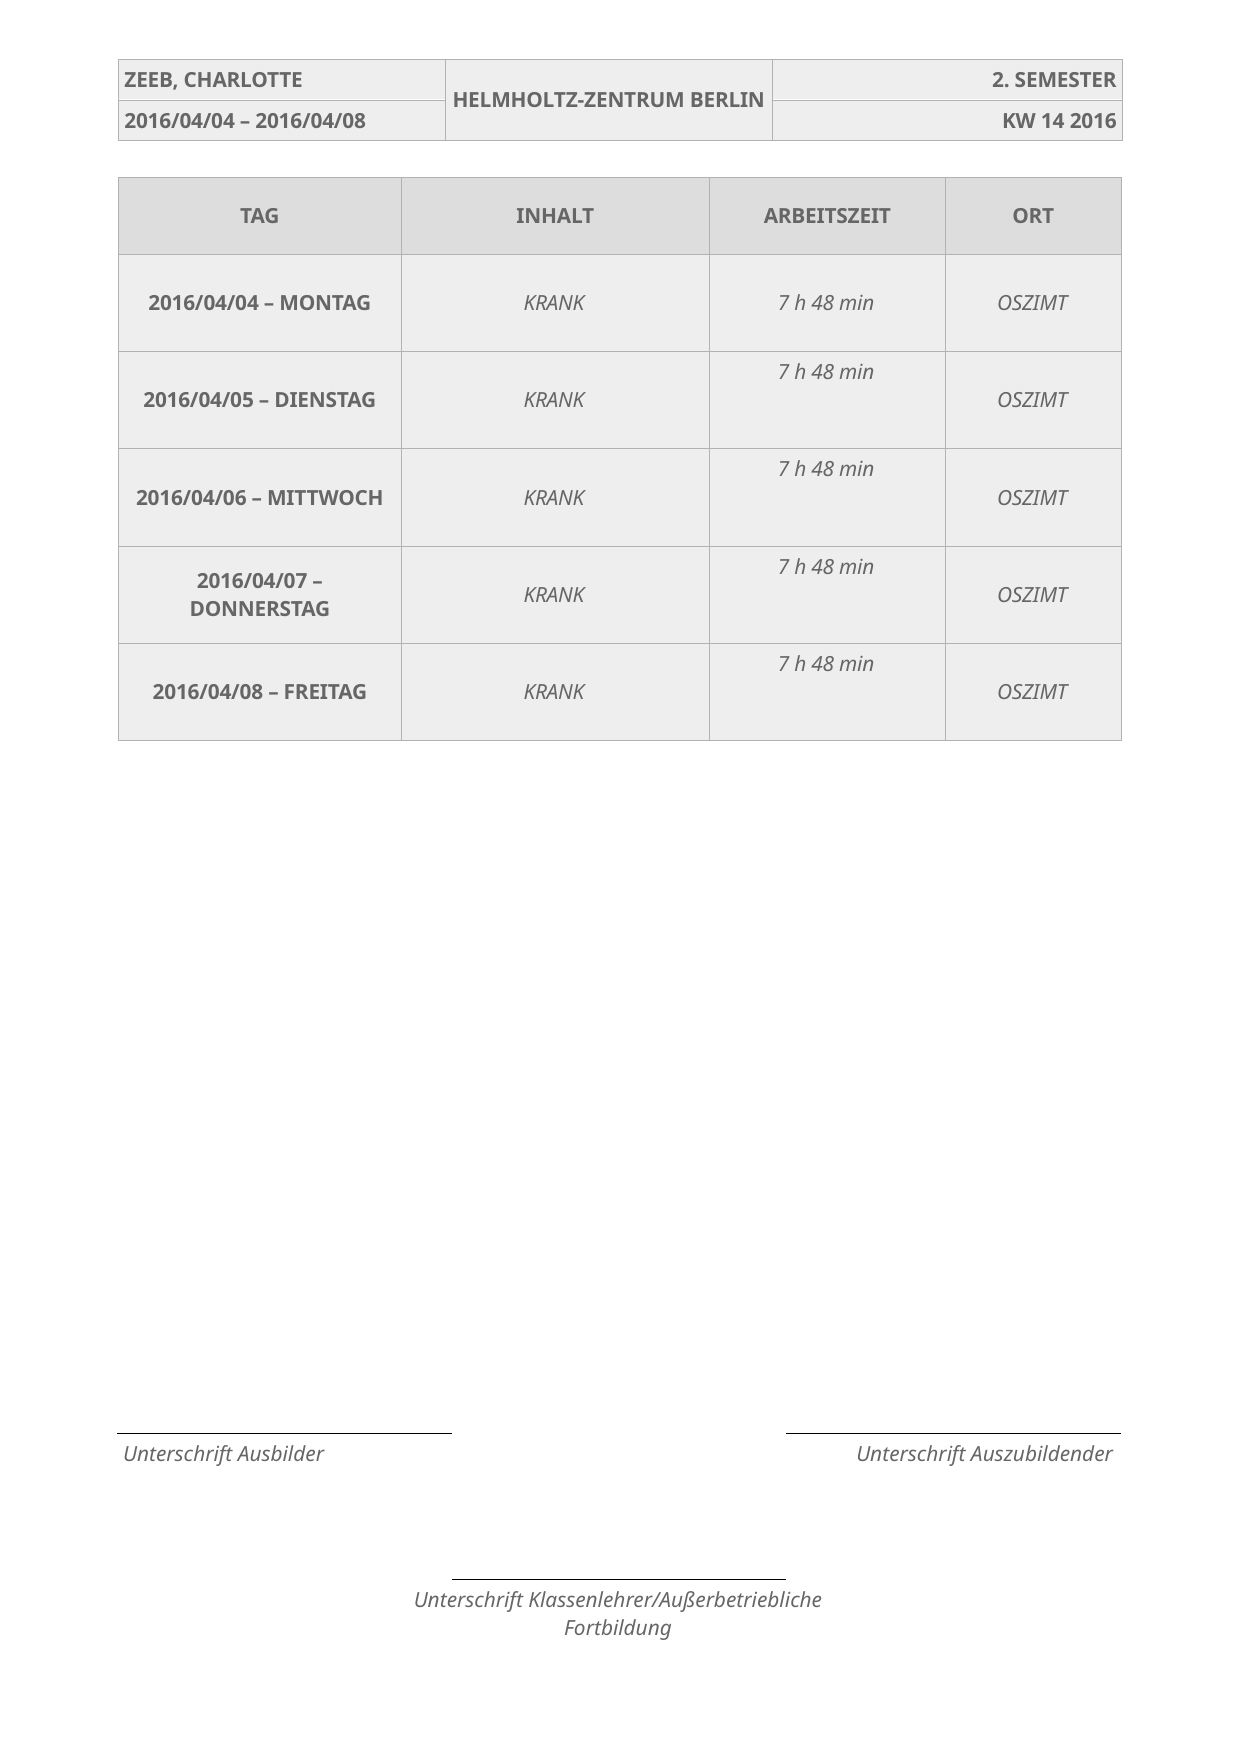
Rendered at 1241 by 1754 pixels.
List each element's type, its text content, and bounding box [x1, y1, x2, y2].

table_cell 7 h 48 min [710, 255, 945, 351]
table_cell 7 h 48 min [710, 449, 945, 546]
table_cell KRANK [402, 644, 709, 740]
table_cell KRANK [402, 255, 709, 351]
table_cell 7 h 48 min [710, 644, 945, 740]
table_cell KRANK [402, 352, 709, 448]
table_cell OSZIMT [946, 547, 1121, 643]
table_cell 2016/04/07 – DONNERSTAG [119, 547, 401, 643]
table_cell 2016/04/08 – FREITAG [119, 644, 401, 740]
table_cell 7 h 48 min [710, 352, 945, 448]
table_cell OSZIMT [946, 255, 1121, 351]
table_cell 2016/04/04 – MONTAG [119, 255, 401, 351]
table_cell KRANK [402, 449, 709, 546]
table_cell OSZIMT [946, 449, 1121, 546]
table_header ARBEITSZEIT [710, 178, 945, 254]
table_cell KRANK [402, 547, 709, 643]
table_cell 7 h 48 min [710, 547, 945, 643]
table_cell 2016/04/06 – MITTWOCH [119, 449, 401, 546]
table_header ORT [946, 178, 1121, 254]
table_header TAG [119, 178, 401, 254]
table_header INHALT [402, 178, 709, 254]
table_cell OSZIMT [946, 352, 1121, 448]
table_cell 2016/04/05 – DIENSTAG [119, 352, 401, 448]
table_cell OSZIMT [946, 644, 1121, 740]
